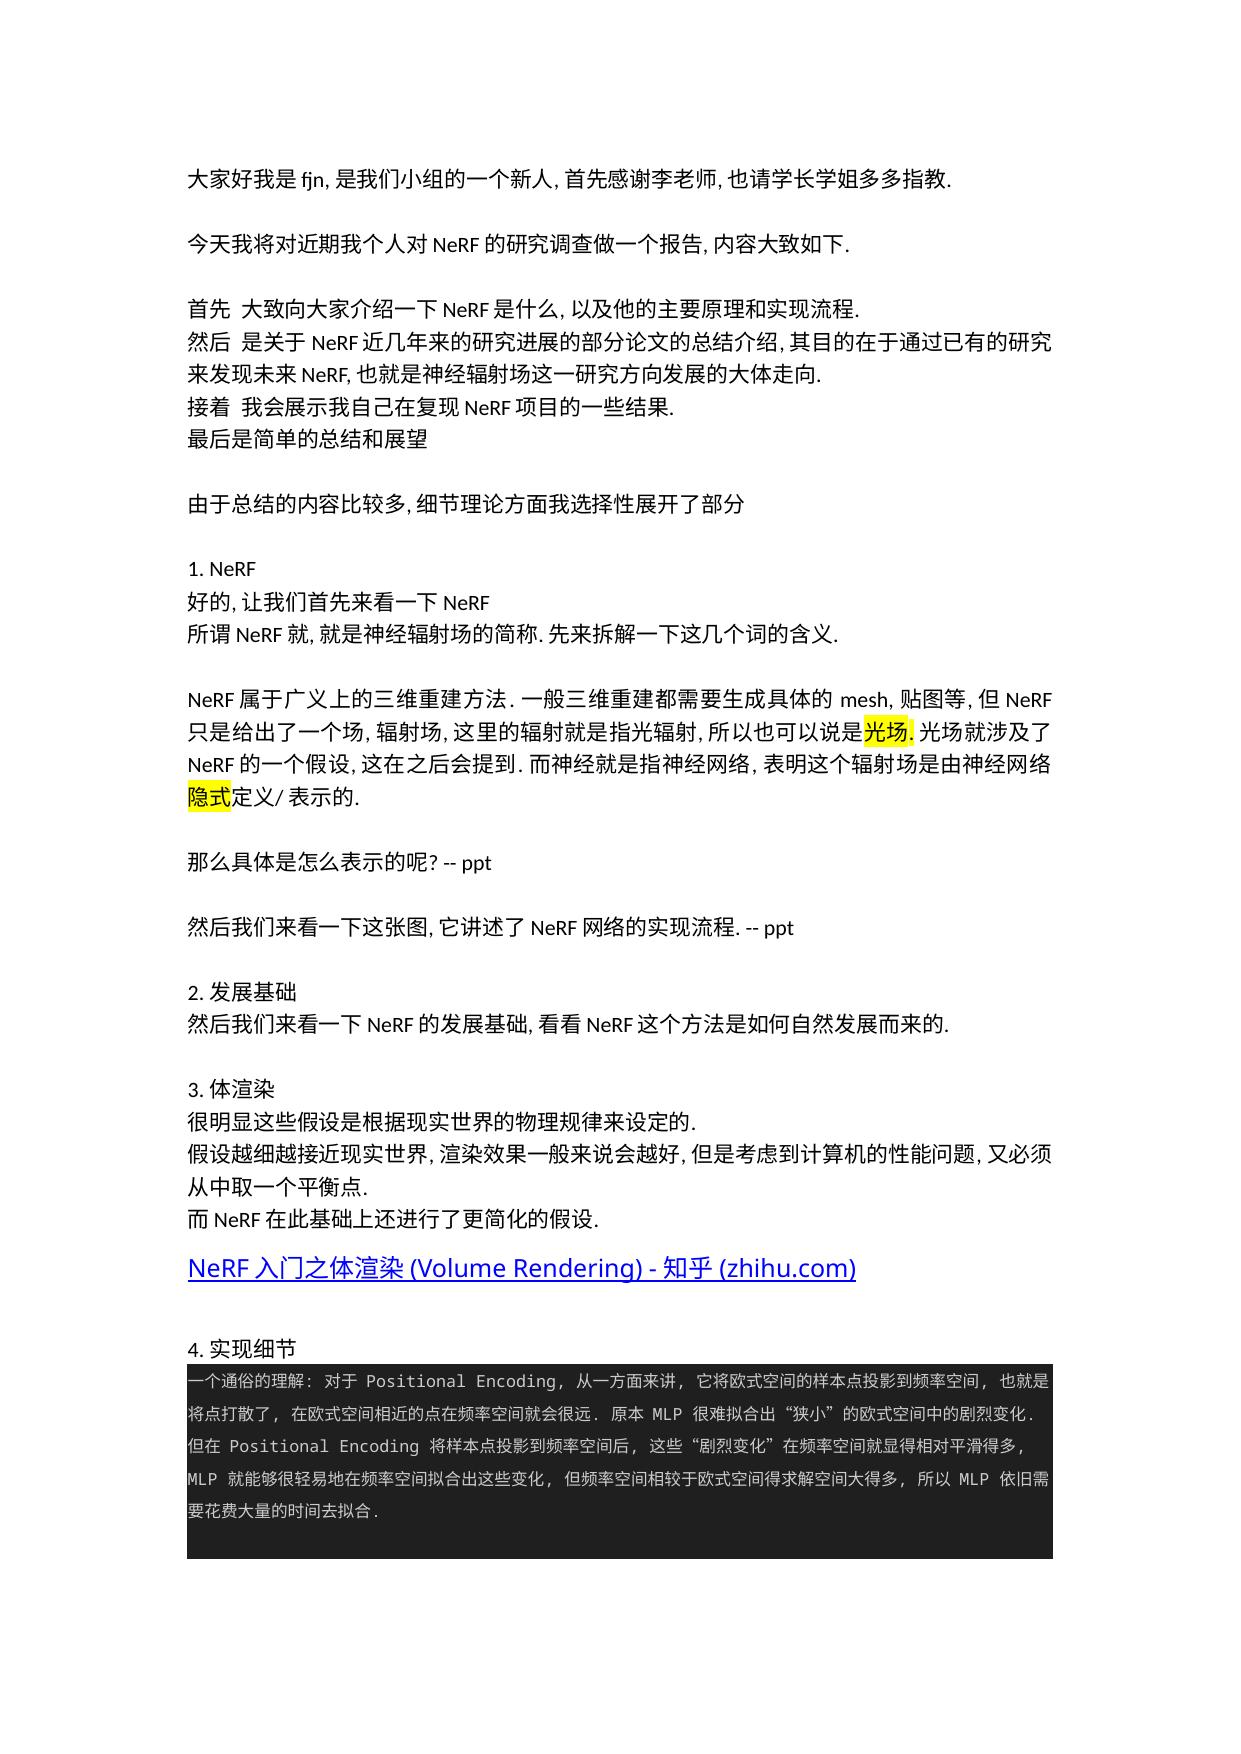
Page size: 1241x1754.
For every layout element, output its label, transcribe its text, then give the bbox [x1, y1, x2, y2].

text 一个通俗的理解: 对于 Positional Encoding, 从一方面来讲, 它将欧式空间的样本点投影到频率空间, 也就是将点打散了, 在欧式空间相近的点在频率空间就会很远. 原本 MLP 很难拟合出“狭小”的欧式空间中的剧烈变化. 但在 Positional Encoding 将样本点投影到频率空间后, 这些“剧烈变化”在频率空间就显得相对平滑得多, MLP 就能够很轻易地在频率空间拟合出这些变化, 但频率空间相较于欧式空间得求解空间大得多, 所以 MLP 依旧需要花费大量的时间去拟合. [187, 1364, 1053, 1527]
text 那么具体是怎么表示的呢? -- ppt [187, 844, 1053, 877]
text 由于总结的内容比较多, 细节理论方面我选择性展开了部分 [187, 487, 1053, 519]
list NeRF [187, 552, 1053, 584]
list 然后我们来看一下NeRF的发展基础, 看看NeRF这个方法是如何自然发展而来的. [187, 1007, 1053, 1039]
list 而NeRF在此基础上还进行了更简化的假设. [187, 1202, 1053, 1234]
list 假设越细越接近现实世界, 渲染效果一般来说会越好, 但是考虑到计算机的性能问题, 又必须从中取一个平衡点. [187, 1137, 1053, 1202]
text 接着 我会展示我自己在复现NeRF项目的一些结果. [187, 389, 1053, 422]
text 然后我们来看一下这张图, 它讲述了NeRF网络的实现流程. -- ppt [187, 909, 1053, 942]
text NeRF属于广义上的三维重建方法. 一般三维重建都需要生成具体的mesh, 贴图等, 但NeRF只是给出了一个场, 辐射场, 这里的辐射就是指光辐射, 所以也可以说是光场. 光场就涉及了NeRF的一个假设, 这在之后会提到. 而神经就是指神经网络, 表明这个辐射场是由神经网络隐式定义/ 表示的. [187, 682, 1053, 812]
list 发展基础 [187, 974, 1053, 1007]
text 所谓NeRF就, 就是神经辐射场的简称. 先来拆解一下这几个词的含义. [187, 617, 1053, 649]
list NeRF入门之体渲染 (Volume Rendering) - 知乎 (zhihu.com) [187, 1234, 1053, 1299]
text 然后 是关于NeRF近几年来的研究进展的部分论文的总结介绍, 其目的在于通过已有的研究来发现未来NeRF, 也就是神经辐射场这一研究方向发展的大体走向. [187, 324, 1053, 389]
text 好的, 让我们首先来看一下NeRF [187, 584, 1053, 617]
text 大家好我是fjn, 是我们小组的一个新人, 首先感谢李老师, 也请学长学姐多多指教. [187, 162, 1053, 194]
text 最后是简单的总结和展望 [187, 422, 1053, 454]
text 今天我将对近期我个人对NeRF的研究调查做一个报告, 内容大致如下. [187, 227, 1053, 259]
list 体渲染 [187, 1072, 1053, 1104]
text 首先 大致向大家介绍一下NeRF是什么, 以及他的主要原理和实现流程. [187, 292, 1053, 324]
list 实现细节 [187, 1332, 1053, 1364]
list 很明显这些假设是根据现实世界的物理规律来设定的. [187, 1104, 1053, 1137]
